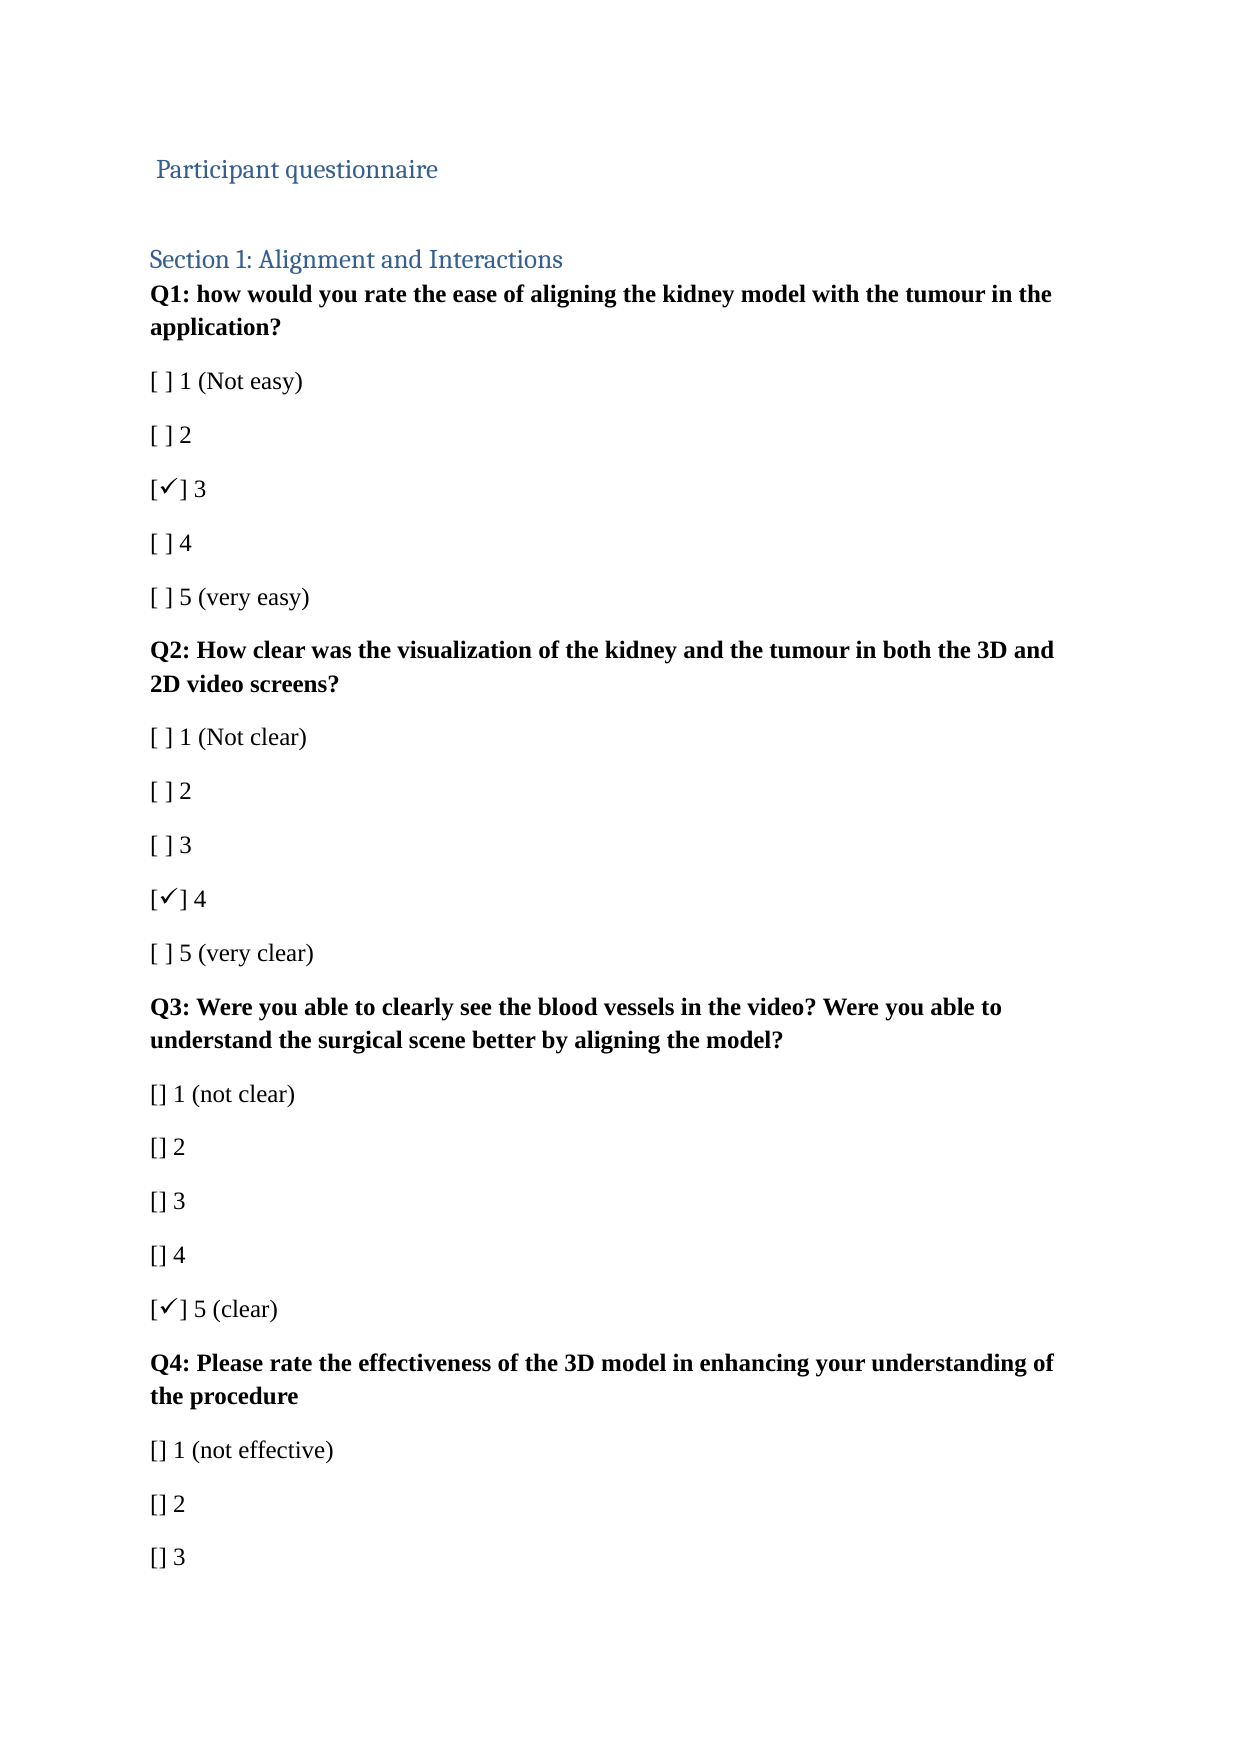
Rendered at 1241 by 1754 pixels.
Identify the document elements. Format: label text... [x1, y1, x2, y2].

text [] 1 (not effective) [150, 1435, 1090, 1463]
text [] 5 (clear) [150, 1294, 1090, 1323]
text [] 3 [150, 474, 1090, 503]
text Q4: Please rate the effectiveness of the 3D model in enhancing your understanding of the procedure [150, 1348, 1090, 1410]
subtitle Section 1: Alignment and Interactions [150, 244, 1090, 275]
text Q3: Were you able to clearly see the blood vessels in the video? Were you able to understand the surgical scene better by aligning the model? [150, 992, 1090, 1053]
text [ ] 3 [150, 830, 1090, 859]
text Q2: How clear was the visualization of the kidney and the tumour in both the 3D and 2D video screens? [150, 636, 1090, 697]
text [ ] 2 [150, 776, 1090, 805]
text [ ] 5 (very easy) [150, 582, 1090, 611]
text [ ] 4 [150, 528, 1090, 557]
text Q1: how would you rate the ease of aligning the kidney model with the tumour in the application? [150, 279, 1090, 341]
text [] 2 [150, 1132, 1090, 1161]
subtitle Participant questionnaire [150, 154, 1090, 185]
text [] 2 [150, 1489, 1090, 1517]
text [ ] 1 (Not clear) [150, 722, 1090, 751]
text [] 3 [150, 1186, 1090, 1215]
text [] 4 [150, 884, 1090, 913]
text [] 3 [150, 1542, 1090, 1571]
text [] 1 (not clear) [150, 1079, 1090, 1107]
text [] 4 [150, 1240, 1090, 1269]
text [ ] 1 (Not easy) [150, 366, 1090, 395]
text [ ] 2 [150, 420, 1090, 449]
text [ ] 5 (very clear) [150, 938, 1090, 967]
